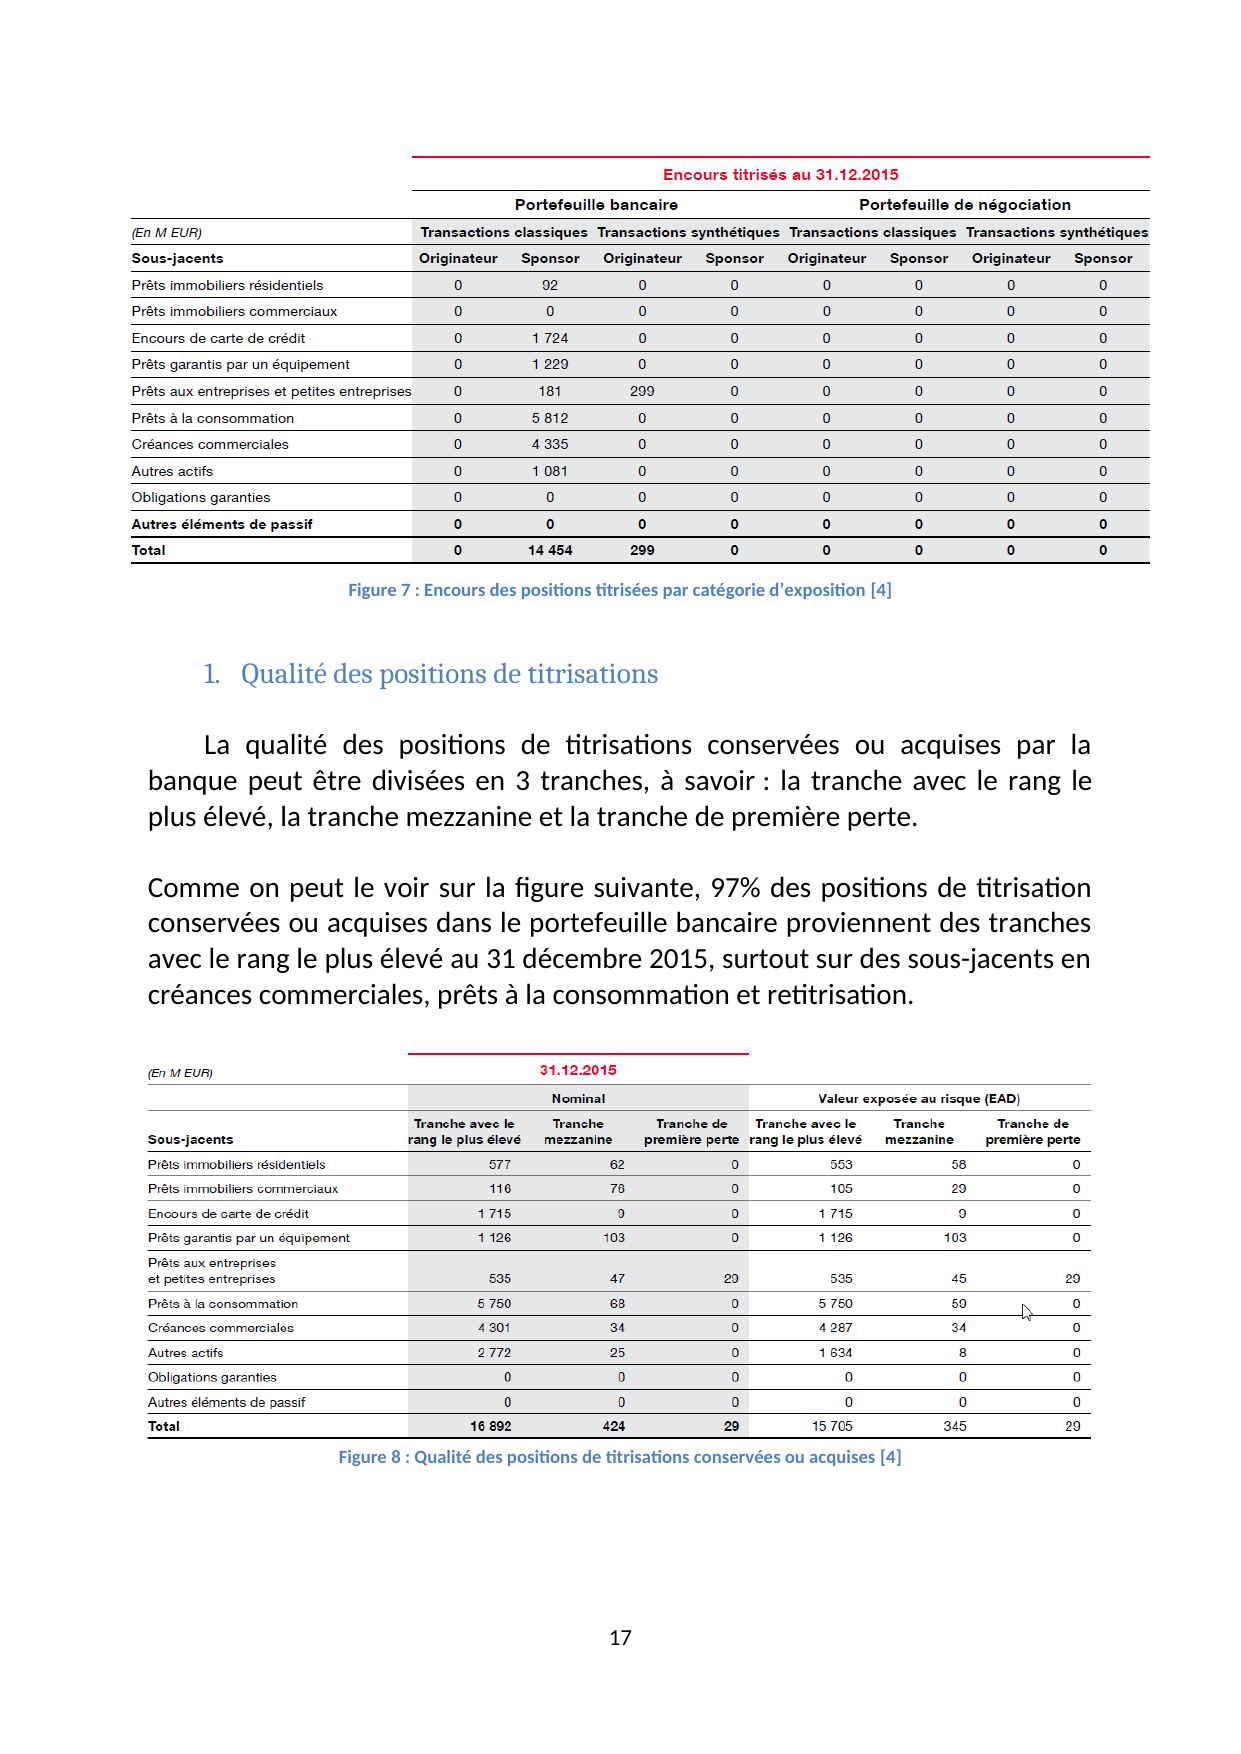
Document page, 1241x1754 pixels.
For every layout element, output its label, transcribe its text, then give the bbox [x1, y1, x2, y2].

picture [147, 1047, 1093, 1446]
text La qualité des positions de titrisations conservées ou acquises par la banque peut être divisées en 3 tranches, à savoir : la tranche avec le rang le plus élevé, la tranche mezzanine et la tranche de première perte. [148, 726, 1093, 833]
list Qualité des positions de titrisations [204, 657, 1093, 691]
text Comme on peut le voir sur la figure suivante, 97% des positions de titrisation conservées ou acquises dans le portefeuille bancaire proviennent des tranches avec le rang le plus élevé au 31 décembre 2015, surtout sur des sous-jacents en créances commerciales, prêts à la consommation et retitrisation. [148, 869, 1093, 1011]
picture [119, 147, 1161, 578]
